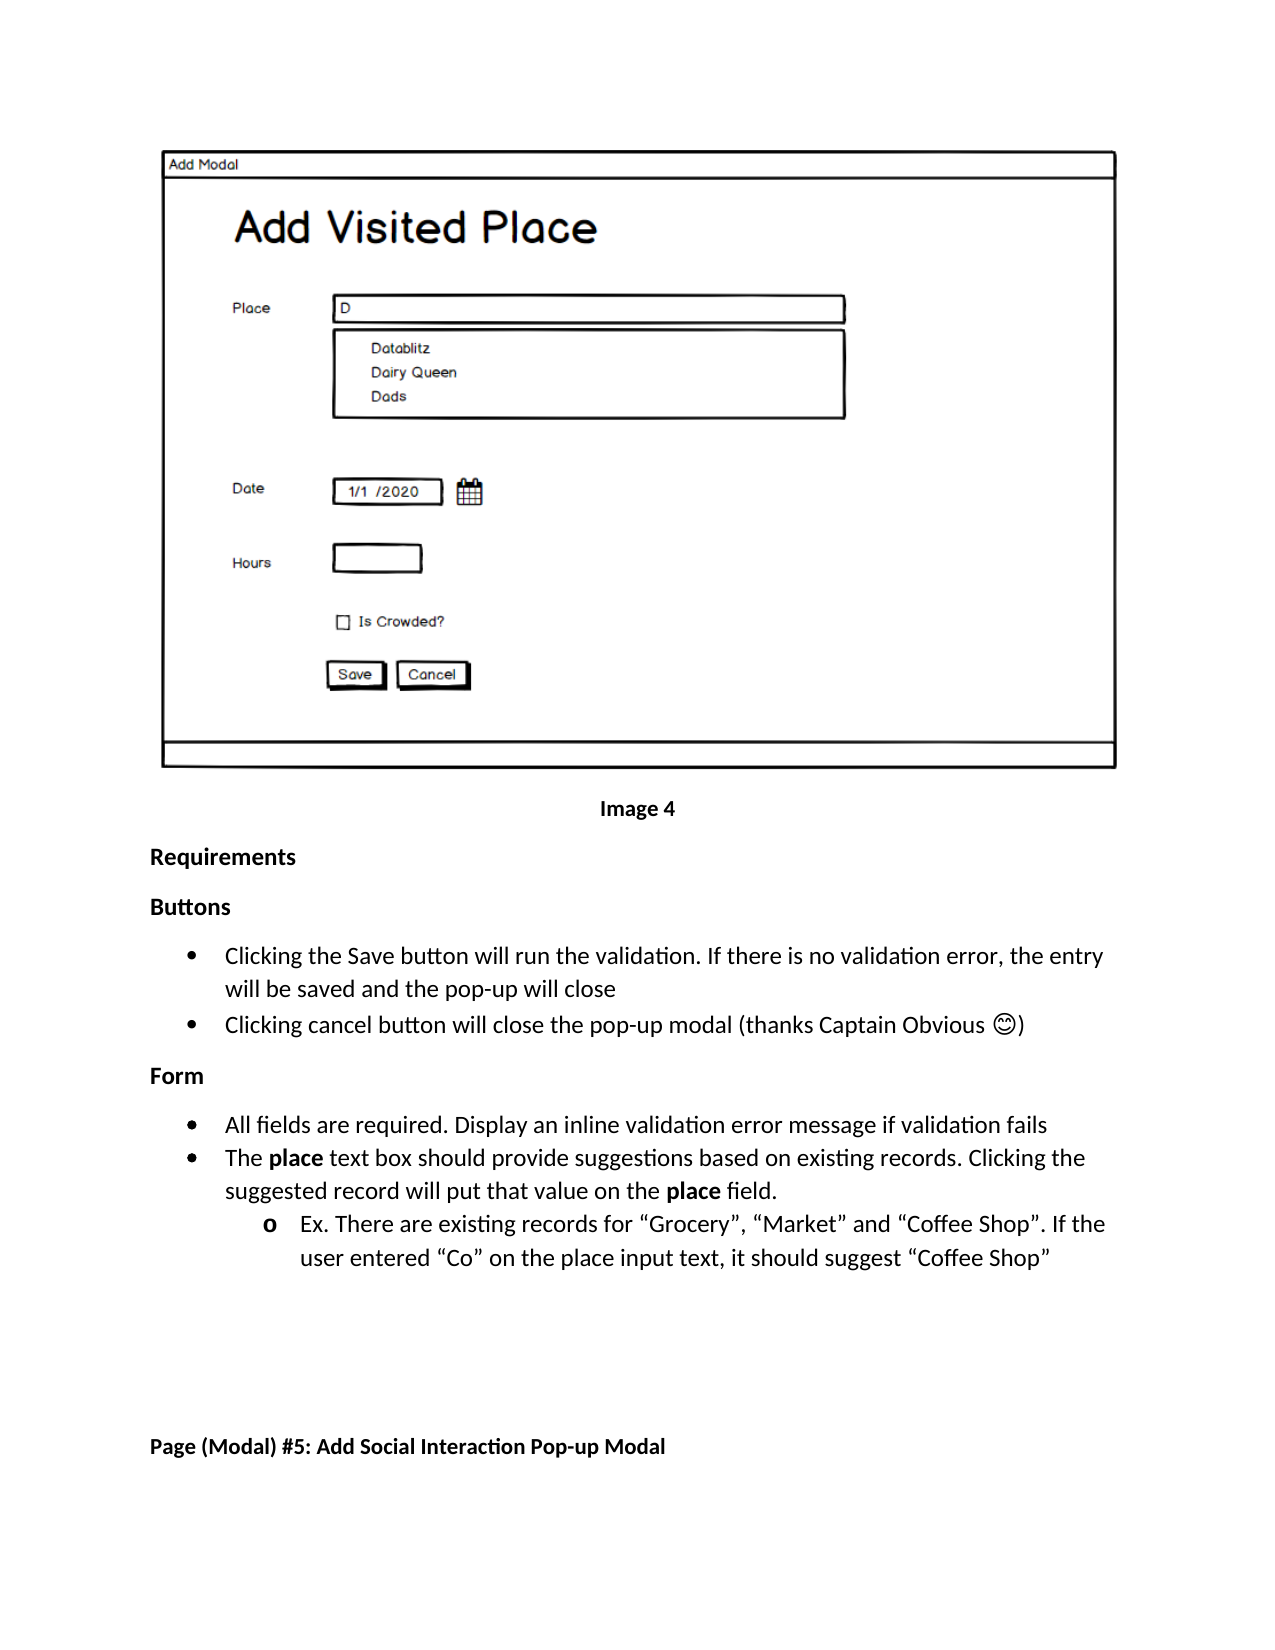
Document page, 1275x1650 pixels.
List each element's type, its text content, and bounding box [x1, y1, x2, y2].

text Page (Modal) #5: Add Social Interaction Pop-up Modal [150, 1432, 1125, 1461]
list Clicking cancel button will close the pop-up modal (thanks Captain Obvious ) [187, 1006, 1125, 1040]
list Ex. There are existing records for “Grocery”, “Market” and “Coffee Shop”. If the user entered “Co” on the place input text, it should suggest “Coffee Shop” [262, 1208, 1125, 1273]
list All fields are required. Display an inline validation error message if validation fails [187, 1109, 1125, 1140]
list Clicking the Save button will run the validation. If there is no validation error, the entry will be saved and the pop-up will close [187, 941, 1125, 1004]
picture [150, 150, 1125, 776]
list The place text box should provide suggestions based on existing records. Clicking the suggested record will put that value on the place field. [187, 1142, 1125, 1206]
text Requirements [150, 841, 1125, 872]
text Image 4 [150, 794, 1125, 822]
text Buttons [150, 891, 1125, 921]
text Form [150, 1060, 1125, 1090]
